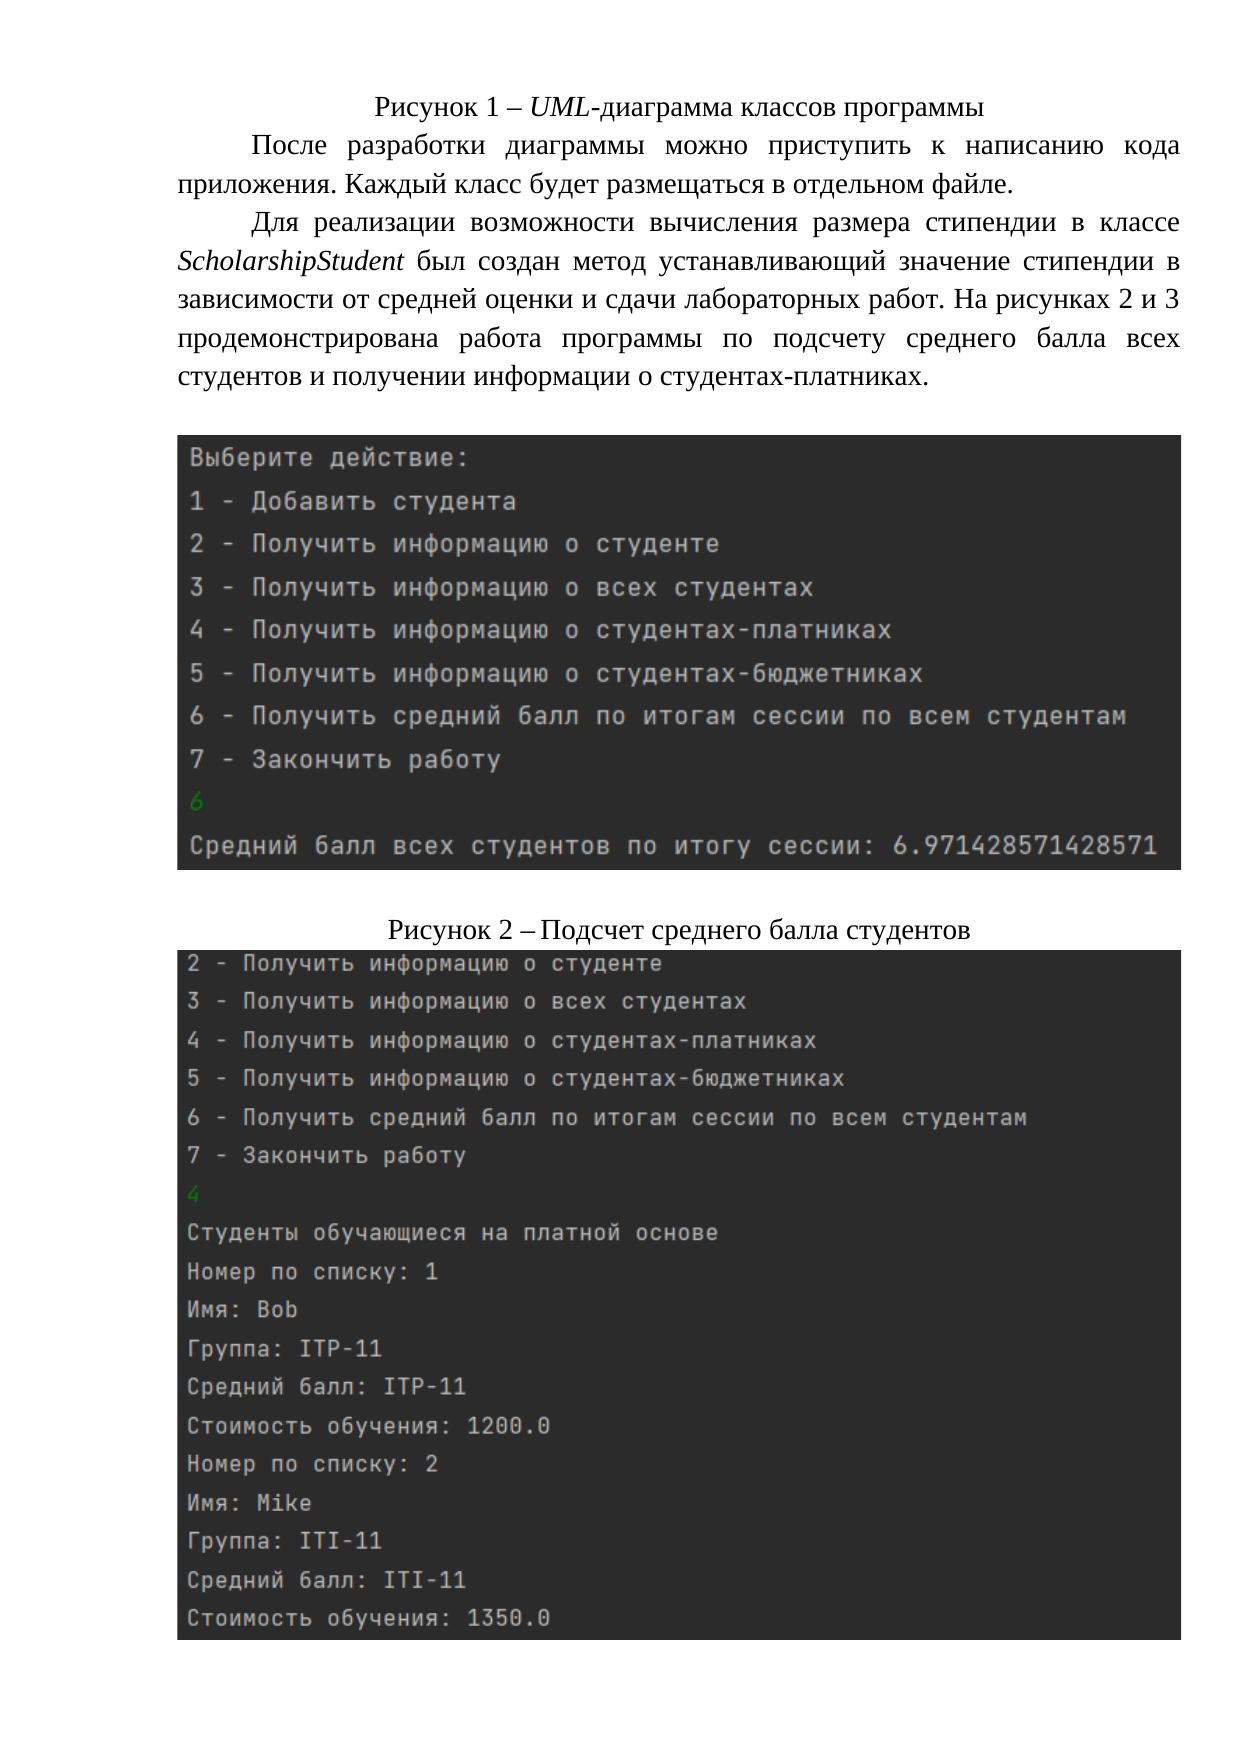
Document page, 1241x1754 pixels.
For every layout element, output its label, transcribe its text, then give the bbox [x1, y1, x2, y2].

picture [177, 435, 1182, 870]
text Для реализации возможности вычисления размера стипендии в классе ScholarshipStudent был создан метод устанавливающий значение стипендии в зависимости от средней оценки и сдачи лабораторных работ. На рисунках 2 и 3 продемонстрирована работа программы по подсчету среднего балла всех студентов и получении информации о студентах-платниках. [177, 204, 1181, 392]
text Рисунок 1 – UML-диаграмма классов программы [177, 89, 1181, 122]
text Рисунок 2 – Подсчет среднего балла студентов [177, 912, 1181, 946]
picture [177, 950, 1182, 1640]
text После разработки диаграммы можно приступить к написанию кода приложения. Каждый класс будет размещаться в отдельном файле. [177, 127, 1181, 199]
